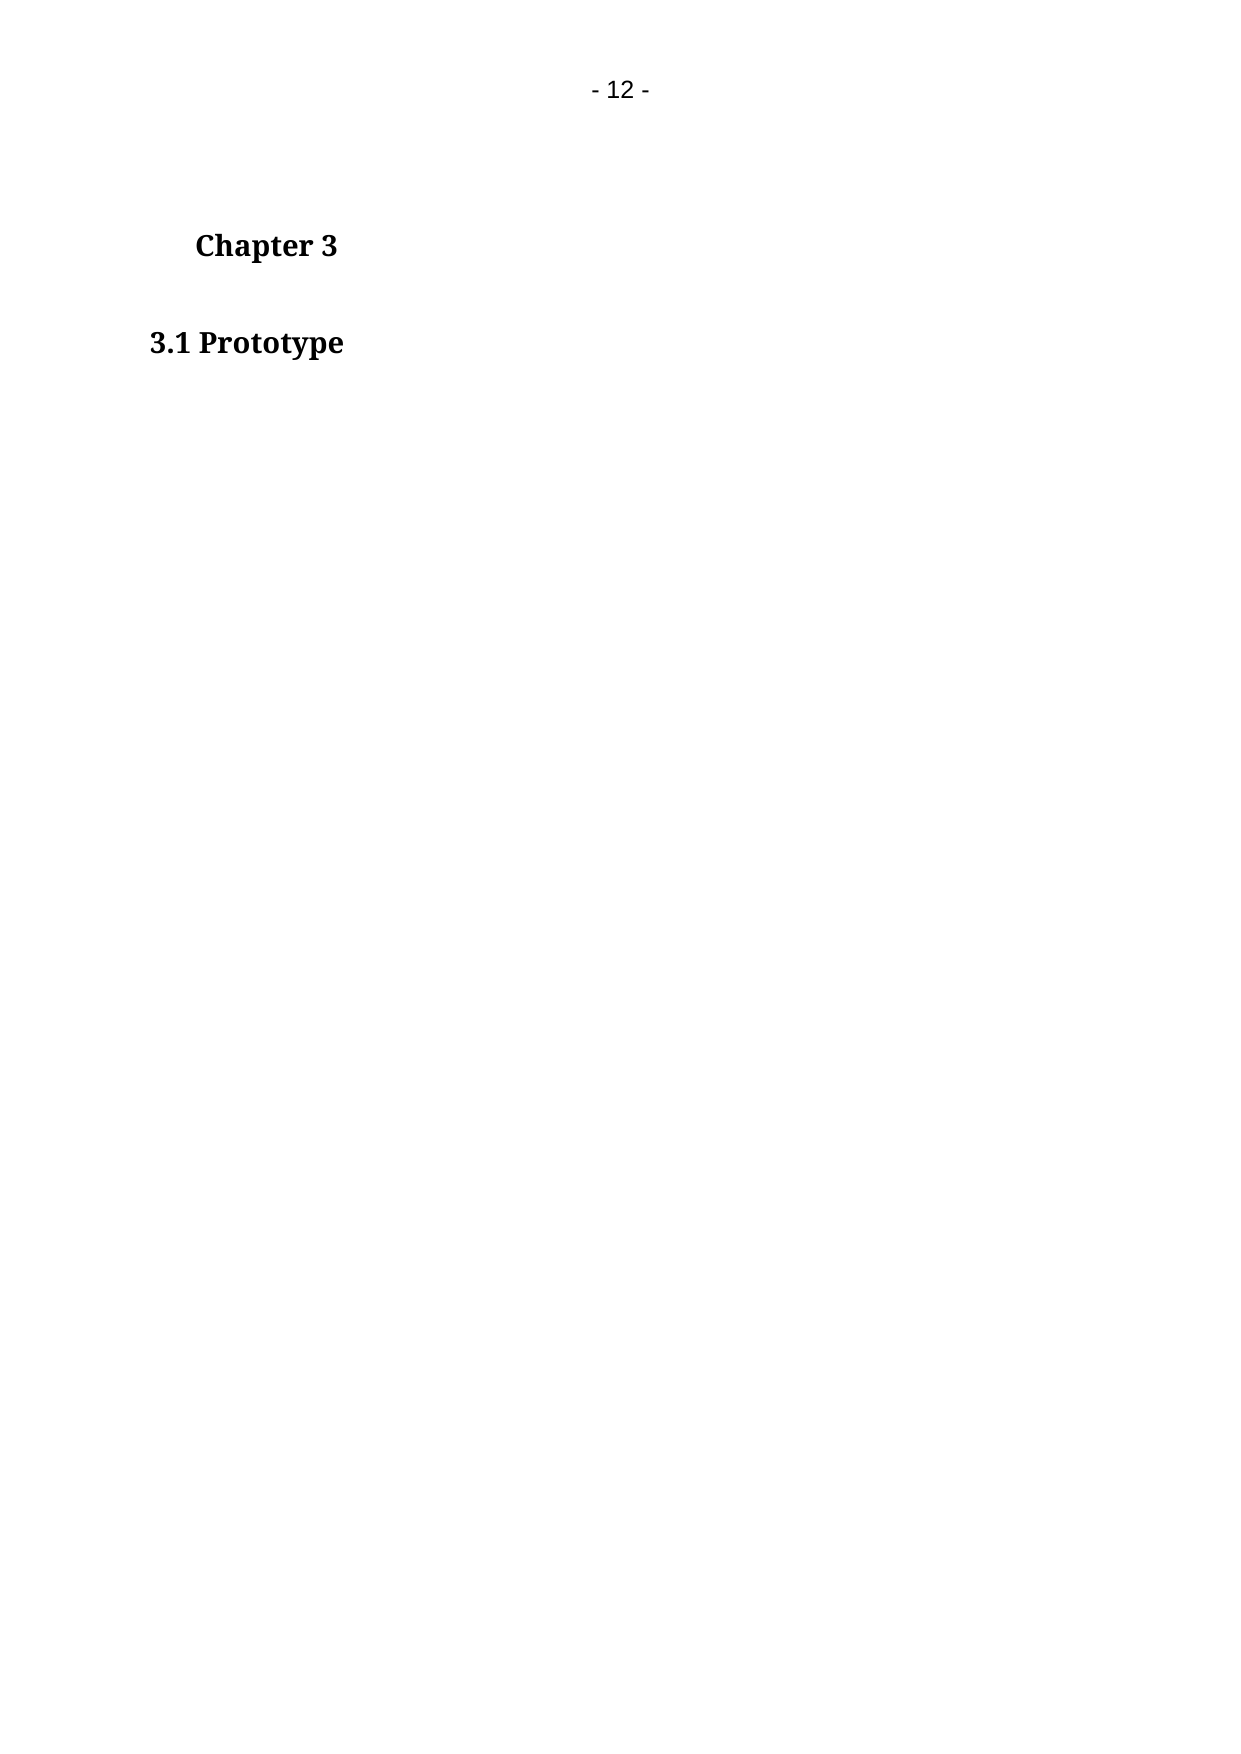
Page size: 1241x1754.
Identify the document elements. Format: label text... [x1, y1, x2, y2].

subtitle Chapter 3 [195, 225, 1090, 265]
subtitle 3.1 Prototype [150, 322, 1090, 362]
